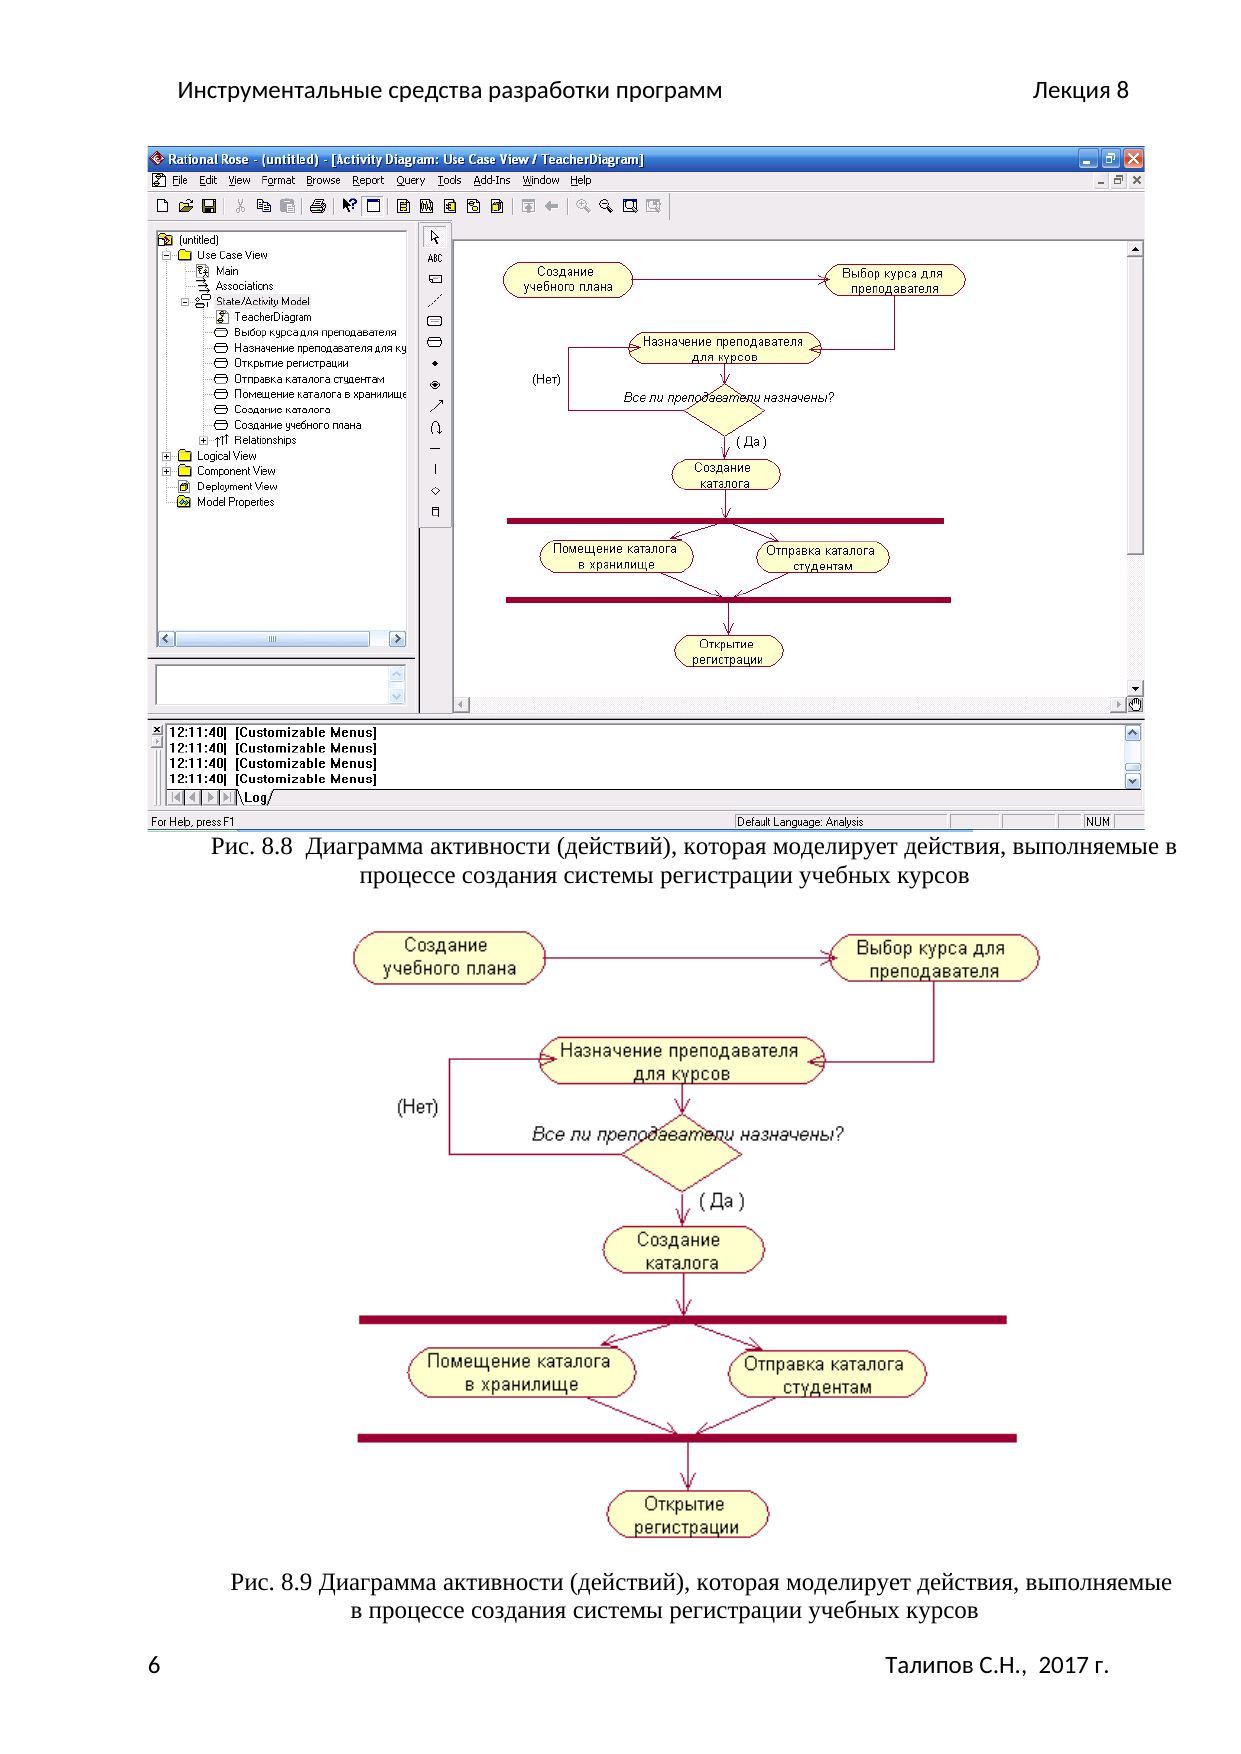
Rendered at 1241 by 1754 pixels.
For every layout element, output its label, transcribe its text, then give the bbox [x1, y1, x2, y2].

picture [147, 146, 1145, 832]
picture [329, 917, 1059, 1567]
text Рис. 8.8 Диаграмма активности (действий), которая моделирует действия, выполняемые в процессе создания системы регистрации учебных курсов [148, 831, 1181, 889]
text Рис. 8.9 Диаграмма активности (действий), которая моделирует действия, выполняемые в процессе создания системы регистрации учебных курсов [148, 1567, 1181, 1624]
